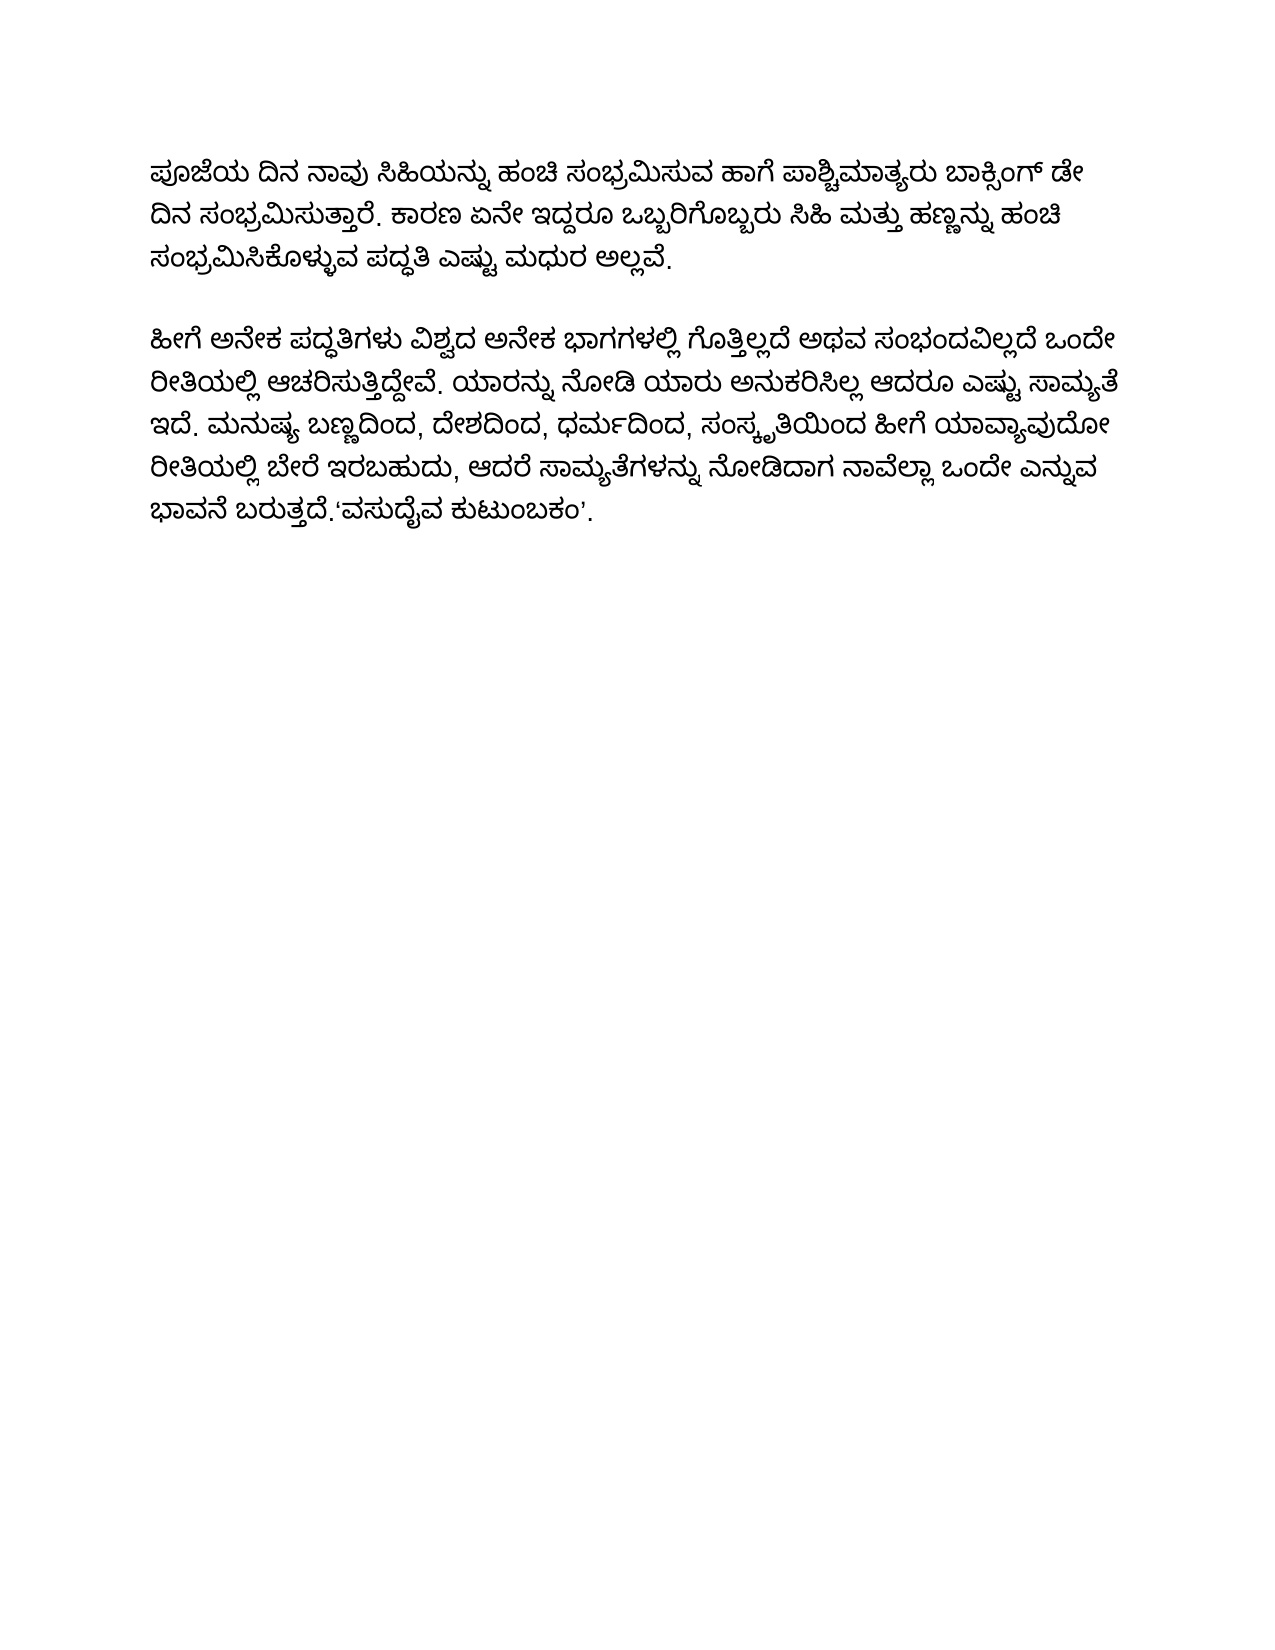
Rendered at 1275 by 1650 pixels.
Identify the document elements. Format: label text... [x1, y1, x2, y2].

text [150, 150, 1125, 277]
text ಹೀಗೆ ಅನೇಕ ಪದ್ಧತಿಗಳು ವಿಶ್ವದ ಅನೇಕ ಭಾಗಗಳಲ್ಲಿ ಗೊತ್ತಿಲ್ಲದೆ ಅಥವ ಸಂಭಂದವಿಲ್ಲದೆ ಒಂದೇ ರೀತಿಯಲ್ಲಿ ಆಚರಿಸುತ್ತಿದ್ದೇವೆ. ಯಾರನ್ನು ನೋಡಿ ಯಾರು ಅನುಕರಿಸಿಲ್ಲ ಆದರೂ ಎಷ್ಟು ಸಾಮ್ಯತೆ ಇದೆ. ಮನುಷ್ಯ ಬಣ್ಣದಿಂದ, ದೇಶದಿಂದ, ಧರ್ಮದಿಂದ, ಸಂಸ್ಕೃತಿಯಿಂದ ಹೀಗೆ ಯಾವ್ಯಾವುದೋ ರೀತಿಯಲ್ಲಿ ಬೇರೆ ಇರಬಹುದು, ಆದರೆ ಸಾಮ್ಯತೆಗಳನ್ನು ನೋಡಿದಾಗ ನಾವೆಲ್ಲಾ ಒಂದೇ ಎನ್ನುವ ಭಾವನೆ ಬರುತ್ತದೆ.‘ವಸುದೈವ ಕುಟುಂಬಕಂ’. [150, 317, 1125, 530]
